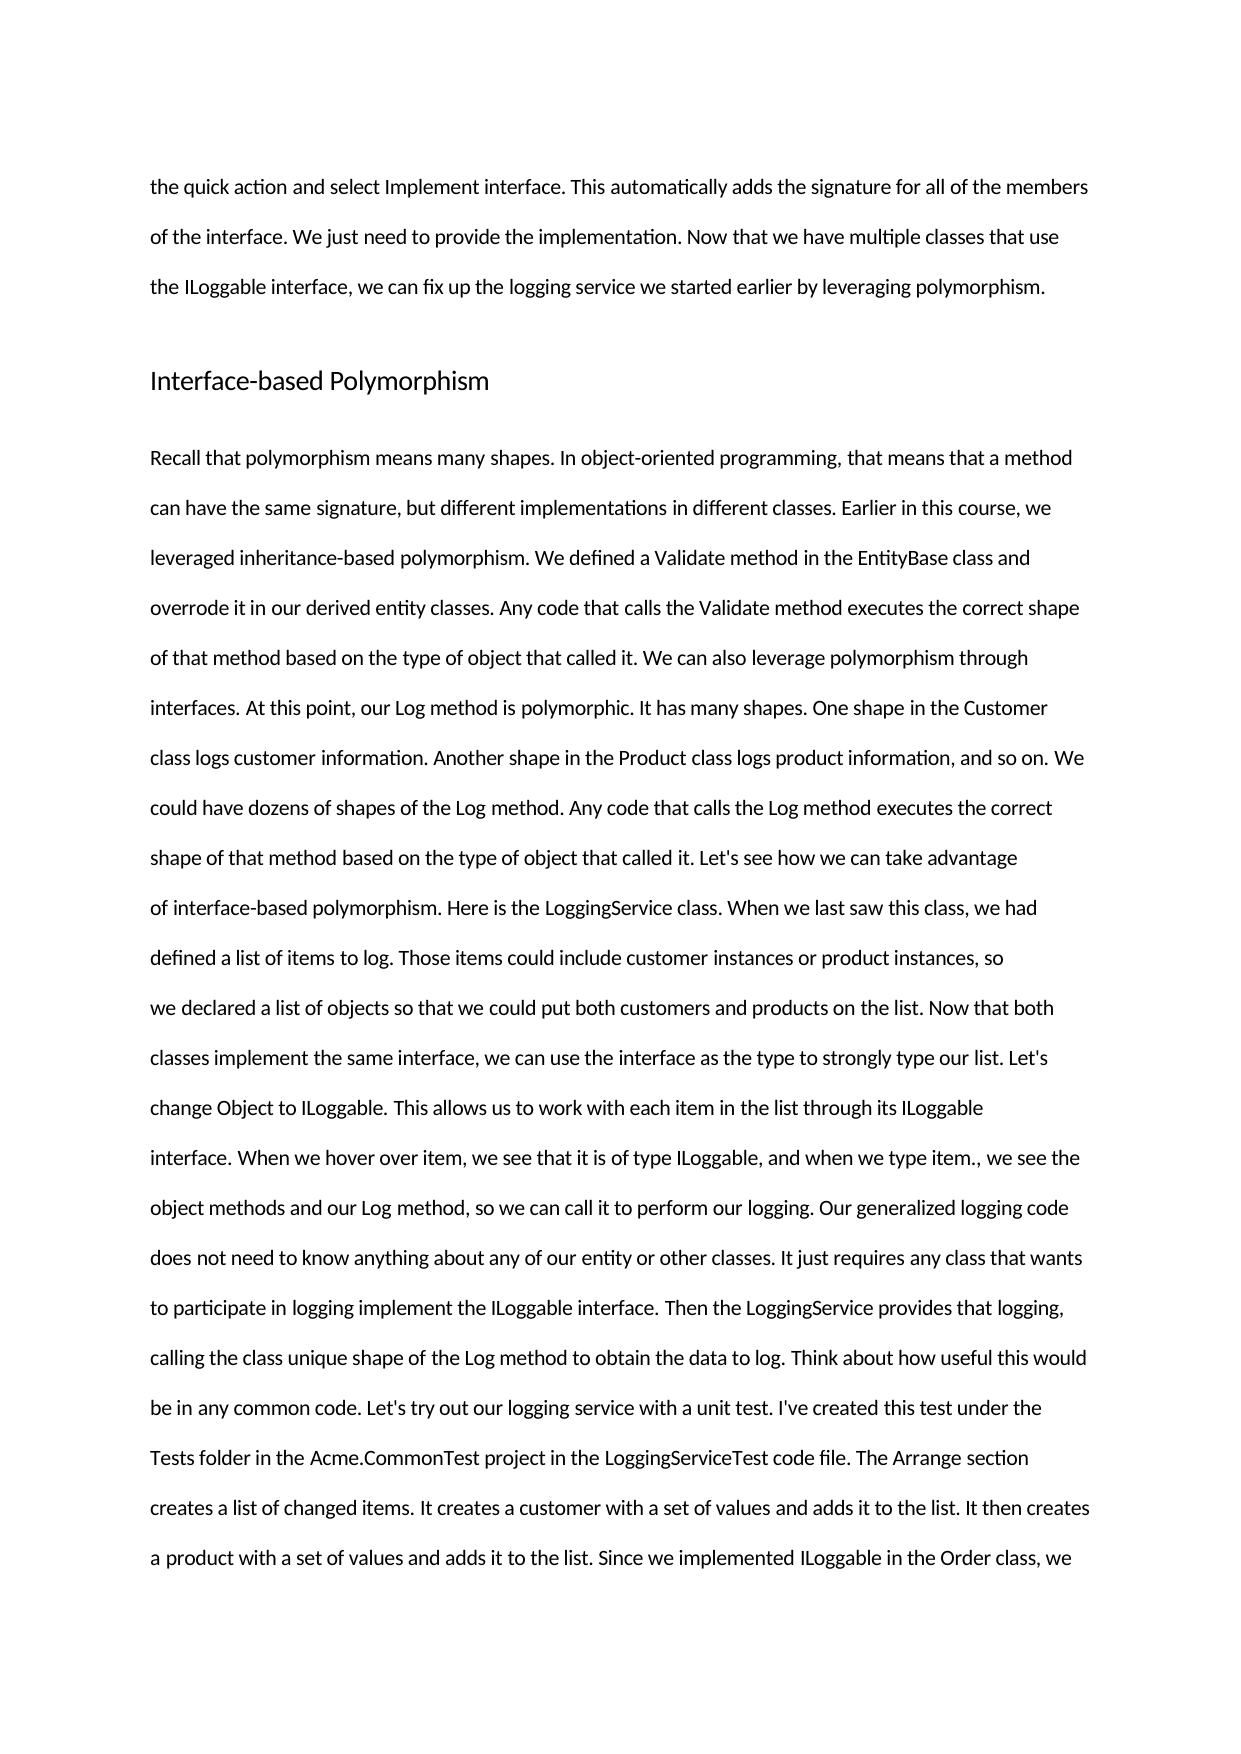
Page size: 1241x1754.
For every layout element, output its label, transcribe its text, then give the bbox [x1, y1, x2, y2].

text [150, 420, 1090, 1570]
text Interface-based Polymorphism [150, 362, 1090, 397]
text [150, 150, 1090, 300]
